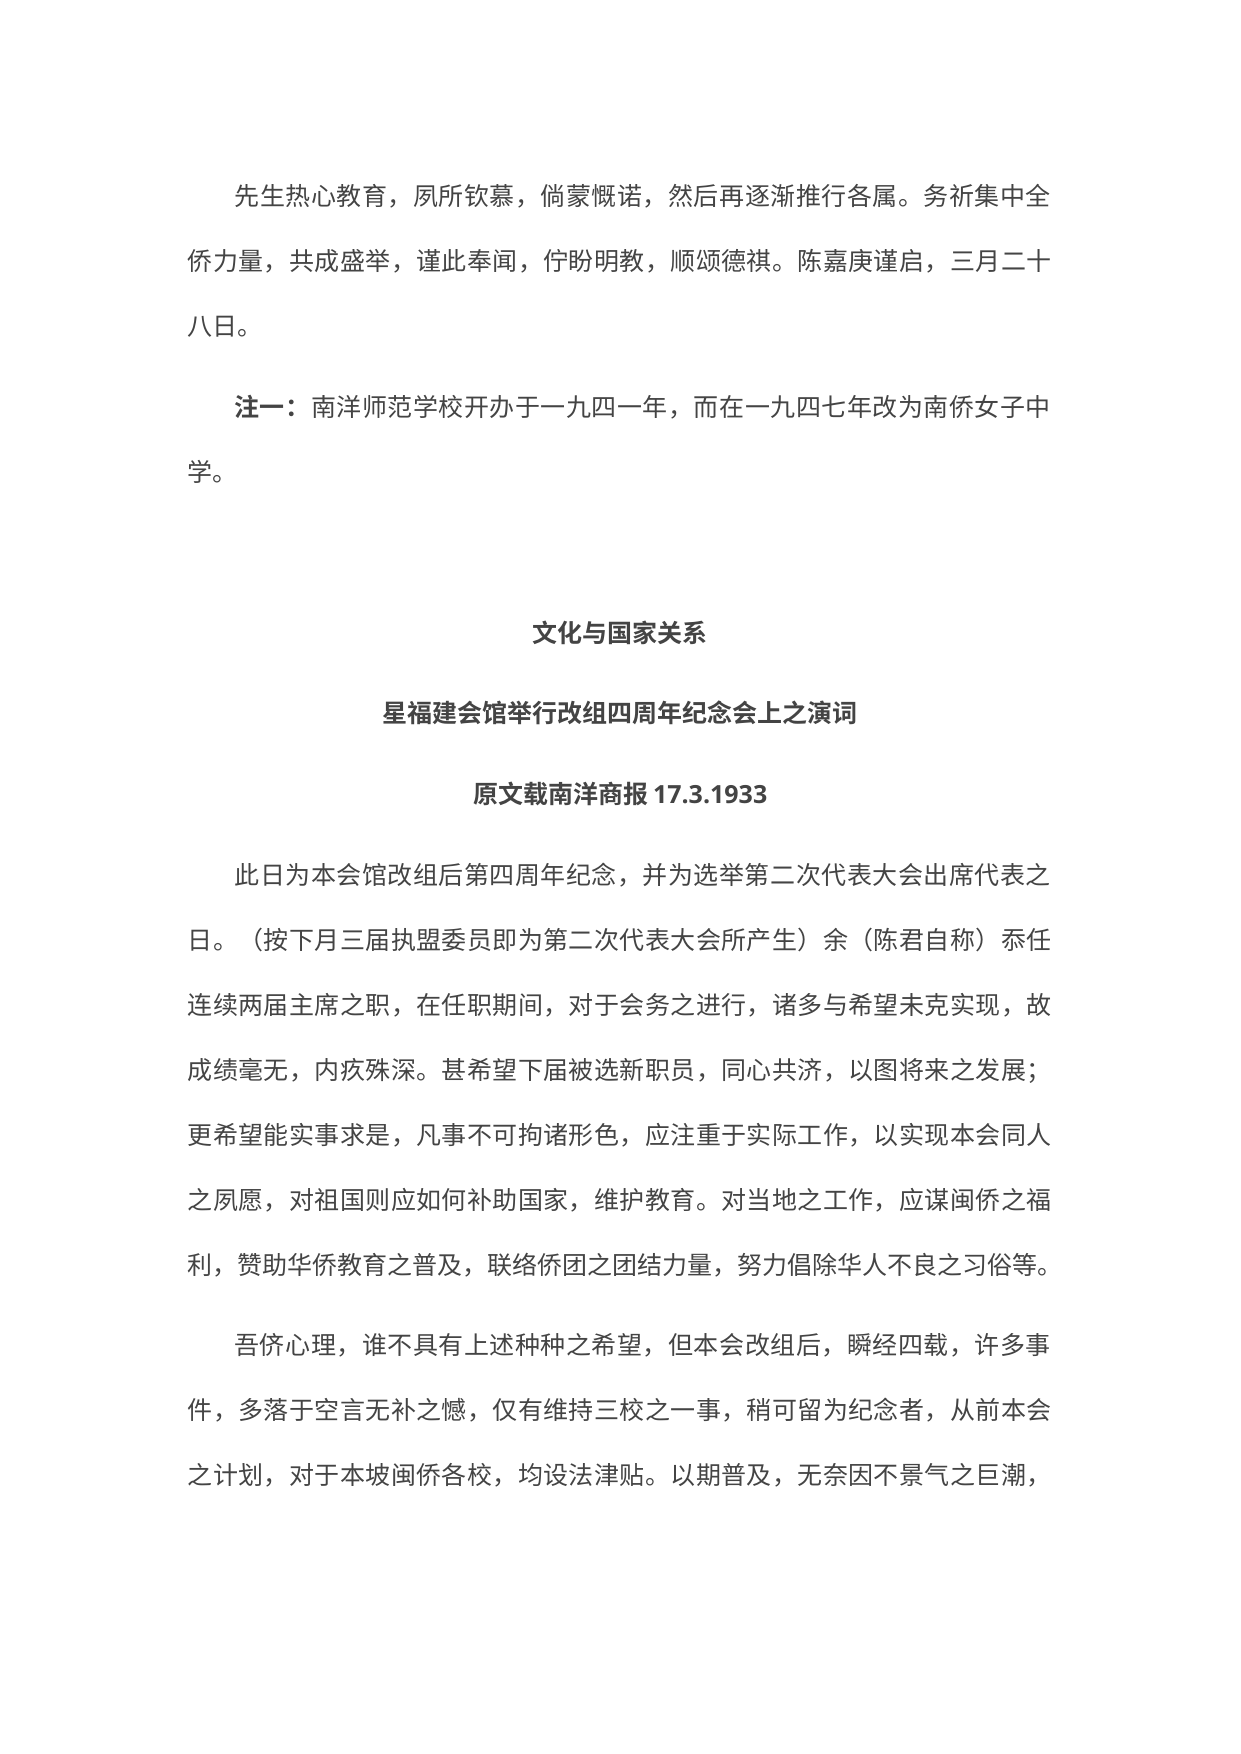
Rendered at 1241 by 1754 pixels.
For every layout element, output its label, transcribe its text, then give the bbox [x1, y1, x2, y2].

text 注一：南洋师范学校开办于一九四一年，而在一九四七年改为南侨女子中学。 [187, 373, 1053, 503]
text 文化与国家关系 [187, 599, 1053, 664]
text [187, 1311, 1053, 1506]
text 此日为本会馆改组后第四周年纪念，并为选举第二次代表大会出席代表之日。（按下月三届执盟委员即为第二次代表大会所产生）余（陈君自称）忝任连续两届主席之职，在任职期间，对于会务之进行，诸多与希望未克实现，故成绩毫无，内疚殊深。甚希望下届被选新职员，同心共济，以图将来之发展；更希望能实事求是，凡事不可拘诸形色，应注重于实际工作，以实现本会同人之夙愿，对祖国则应如何补助国家，维护教育。对当地之工作，应谋闽侨之福利，赞助华侨教育之普及，联络侨团之团结力量，努力倡除华人不良之习俗等。 [187, 841, 1053, 1296]
text 先生热心教育，夙所钦慕，倘蒙慨诺，然后再逐渐推行各属。务祈集中全侨力量，共成盛举，谨此奉闻，佇盼明教，顺颂德祺。陈嘉庚谨启，三月二十八日。 [187, 162, 1053, 357]
text 星福建会馆举行改组四周年纪念会上之演词 [187, 679, 1053, 744]
text 原文载南洋商报17.3.1933 [187, 760, 1053, 825]
